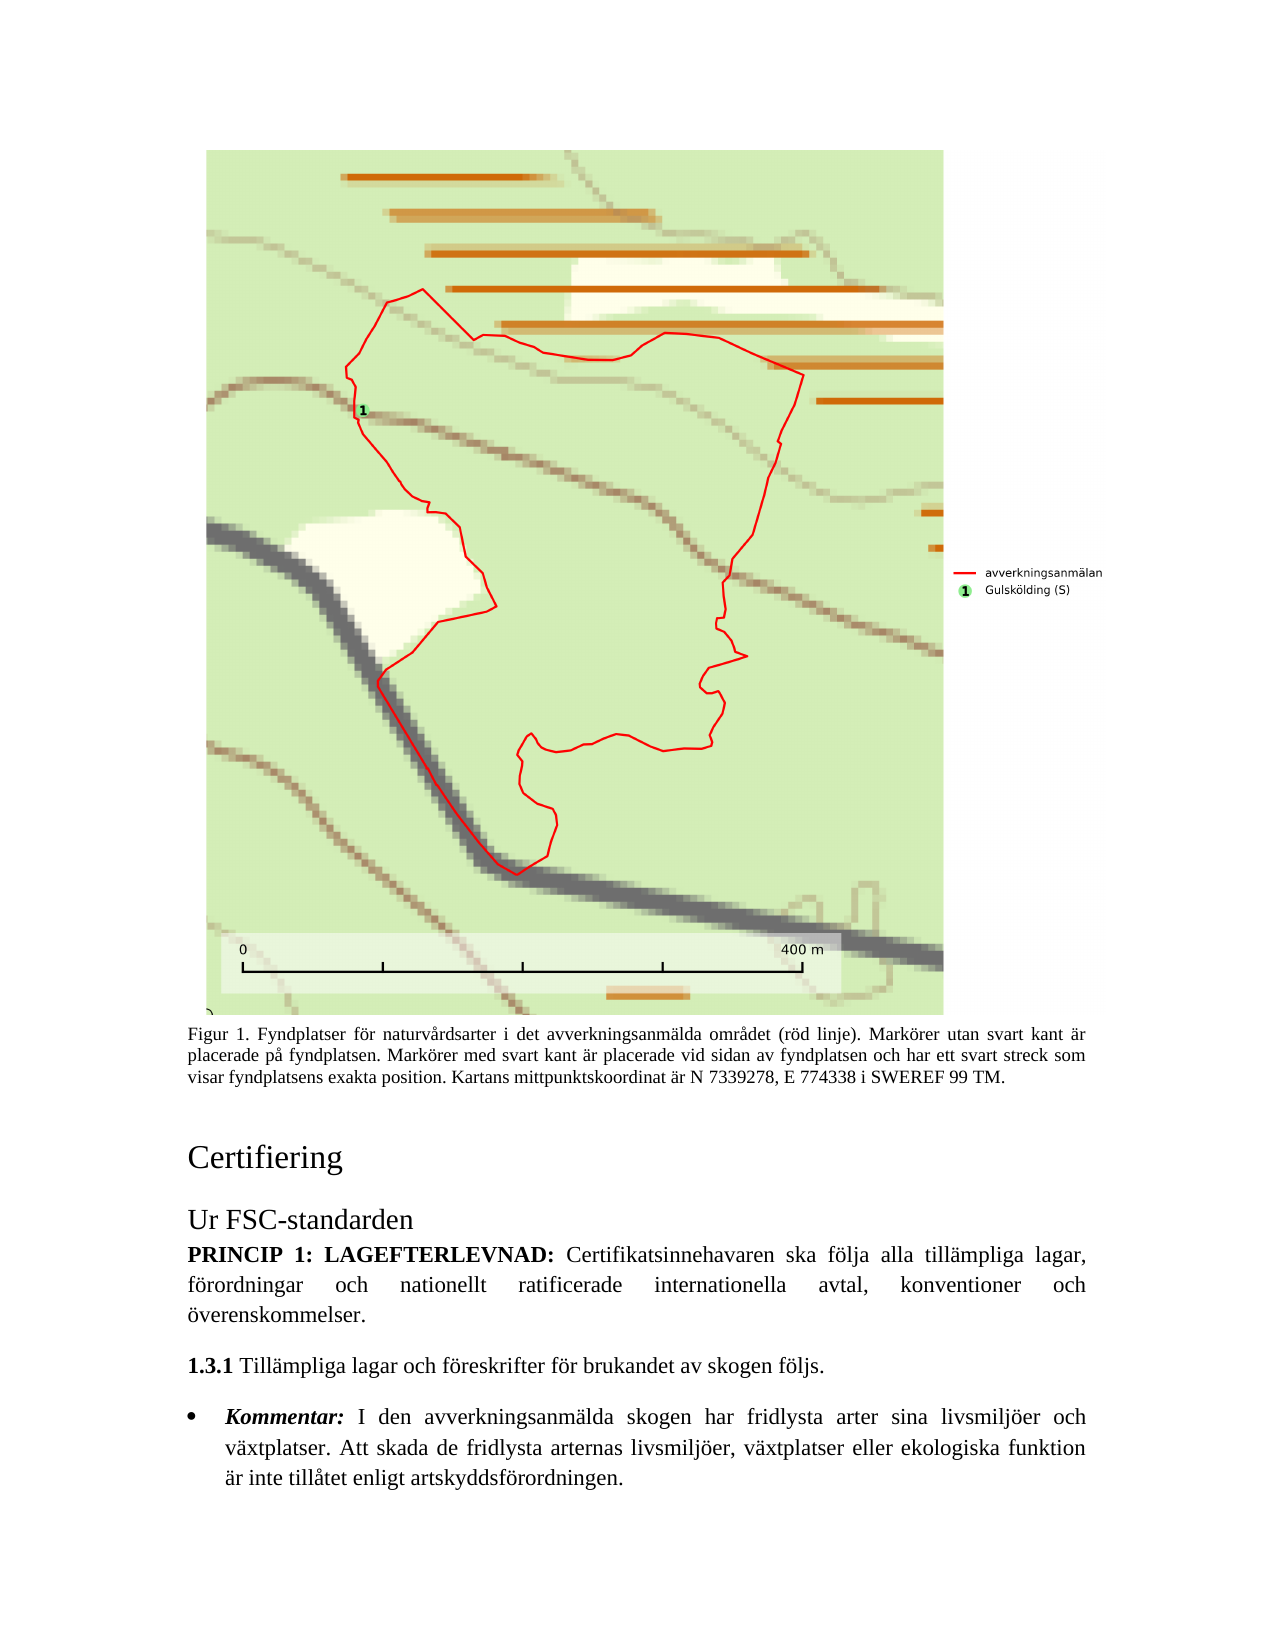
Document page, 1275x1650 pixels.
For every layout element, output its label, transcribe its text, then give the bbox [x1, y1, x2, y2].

subtitle Ur FSC-standarden [187, 1202, 1087, 1236]
text PRINCIP 1: LAGEFTERLEVNAD: Certifikatsinnehavaren ska följa alla tillämpliga lagar, förordningar och nationellt ratificerade internationella avtal, konventioner och överenskommelser. [187, 1241, 1087, 1328]
subtitle Certifiering [187, 1137, 1087, 1176]
text Figur 1. Fyndplatser för naturvårdsarter i det avverkningsanmälda området (röd linje). Markörer utan svart kant är placerade på fyndplatsen. Markörer med svart kant är placerade vid sidan av fyndplatsen och har ett svart streck som visar fyndplatsens exakta position. Kartans mittpunktskoordinat är N 7339278, E 774338 i SWEREF 99 TM. [187, 1023, 1087, 1087]
picture [206, 150, 1107, 1015]
text 1.3.1 Tillämpliga lagar och föreskrifter för brukandet av skogen följs. [187, 1352, 1087, 1379]
list Kommentar: I den avverkningsanmälda skogen har fridlysta arter sina livsmiljöer och växtplatser. Att skada de fridlysta arternas livsmiljöer, växtplatser eller ekologiska funktion är inte tillåtet enligt artskyddsförordningen. [187, 1403, 1087, 1490]
